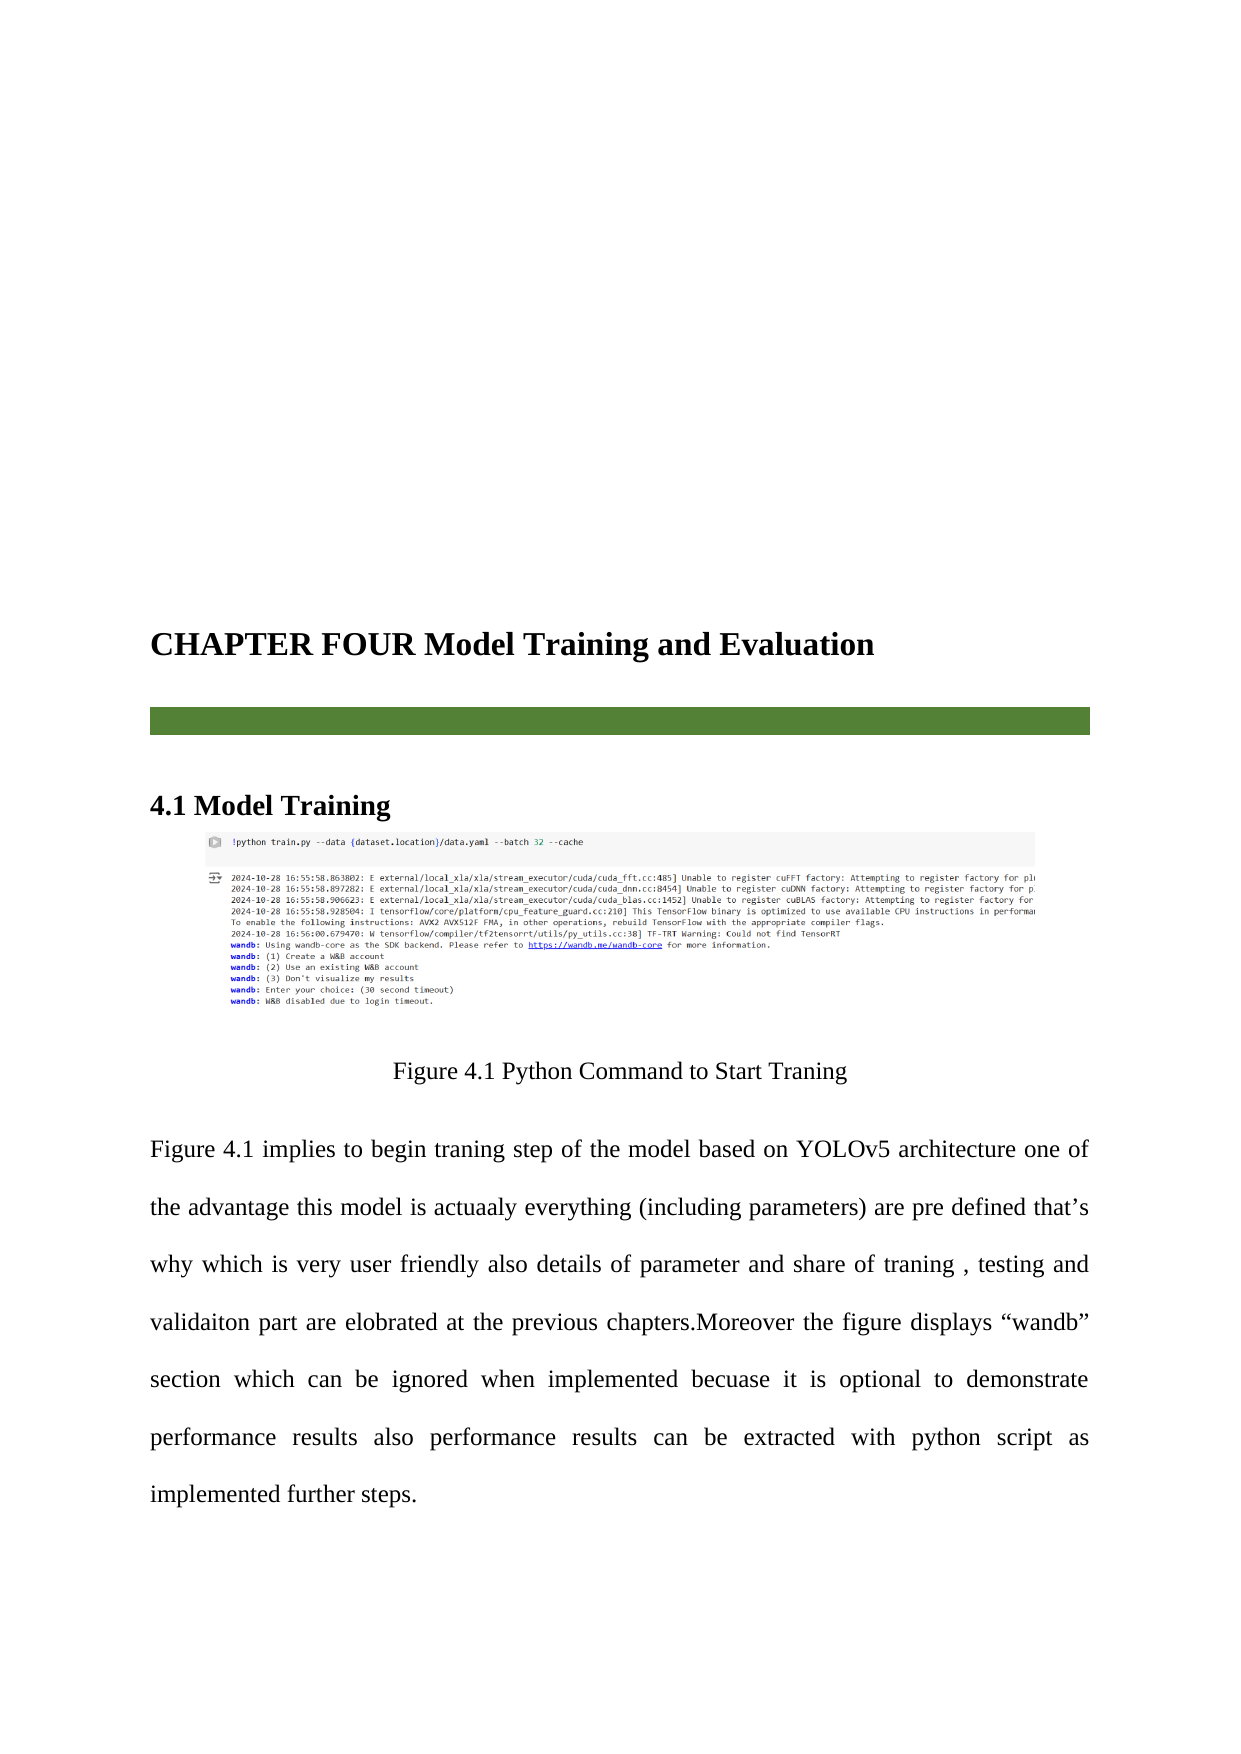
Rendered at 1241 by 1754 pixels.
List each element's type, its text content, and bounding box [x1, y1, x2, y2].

subtitle 4.1 Model Training [150, 788, 1090, 822]
text Figure 4.1 implies to begin traning step of the model based on YOLOv5 architecture one of the advantage this model is actuaaly everything (including parameters) are pre defined that’s why which is very user friendly also details of parameter and share of traning , testing and validaiton part are elobrated at the previous chapters.Moreover the figure displays “wandb” section which can be ignored when implemented becuase it is optional to demonstrate performance results also performance results can be extracted with python script as implemented further steps. [150, 1134, 1090, 1508]
subtitle CHAPTER FOUR Model Training and Evaluation [150, 624, 1090, 662]
text Figure 4.1 Python Command to Start Traning [150, 1056, 1090, 1085]
